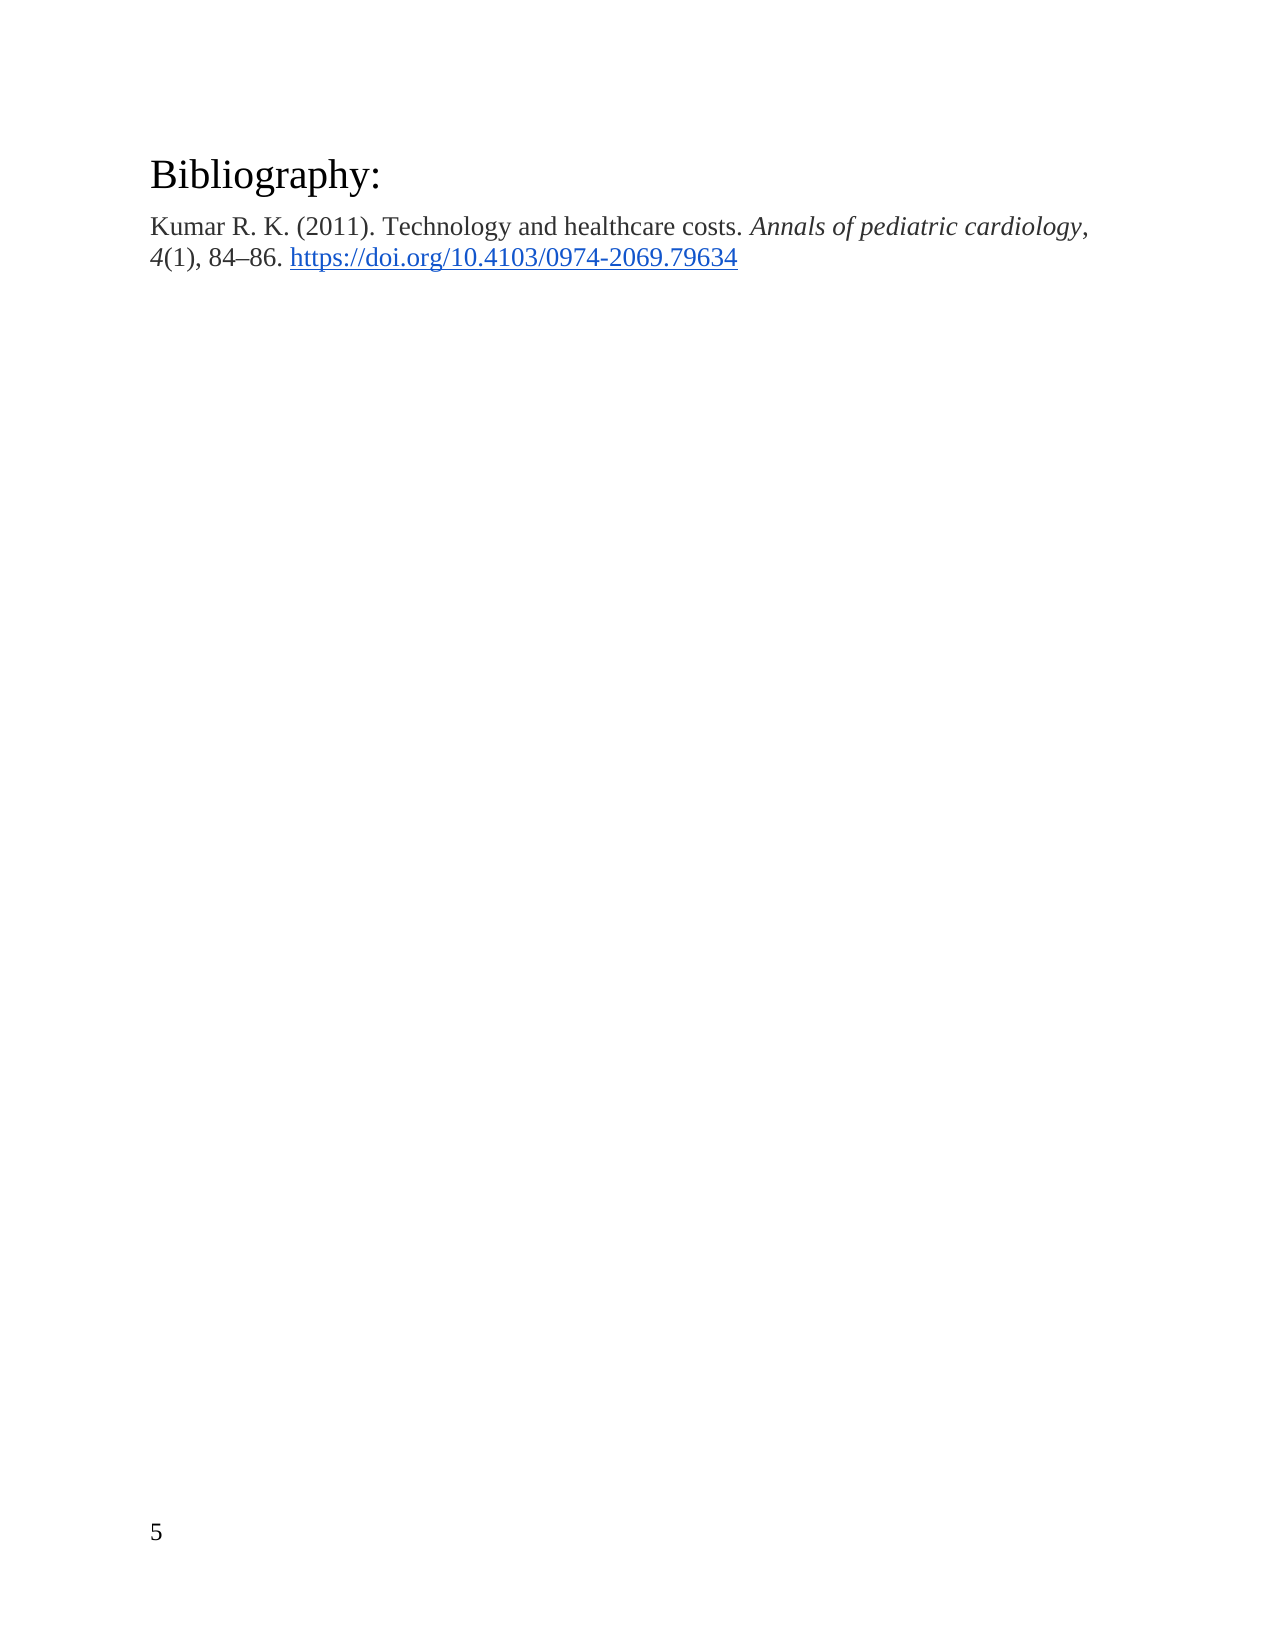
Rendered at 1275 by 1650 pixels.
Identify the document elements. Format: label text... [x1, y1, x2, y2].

subtitle Bibliography: [150, 150, 1125, 198]
text Kumar R. K. (2011). Technology and healthcare costs. Annals of pediatric cardiology, 4(1), 84–86. https://doi.org/10.4103/0974-2069.79634 [737, 210, 1125, 273]
